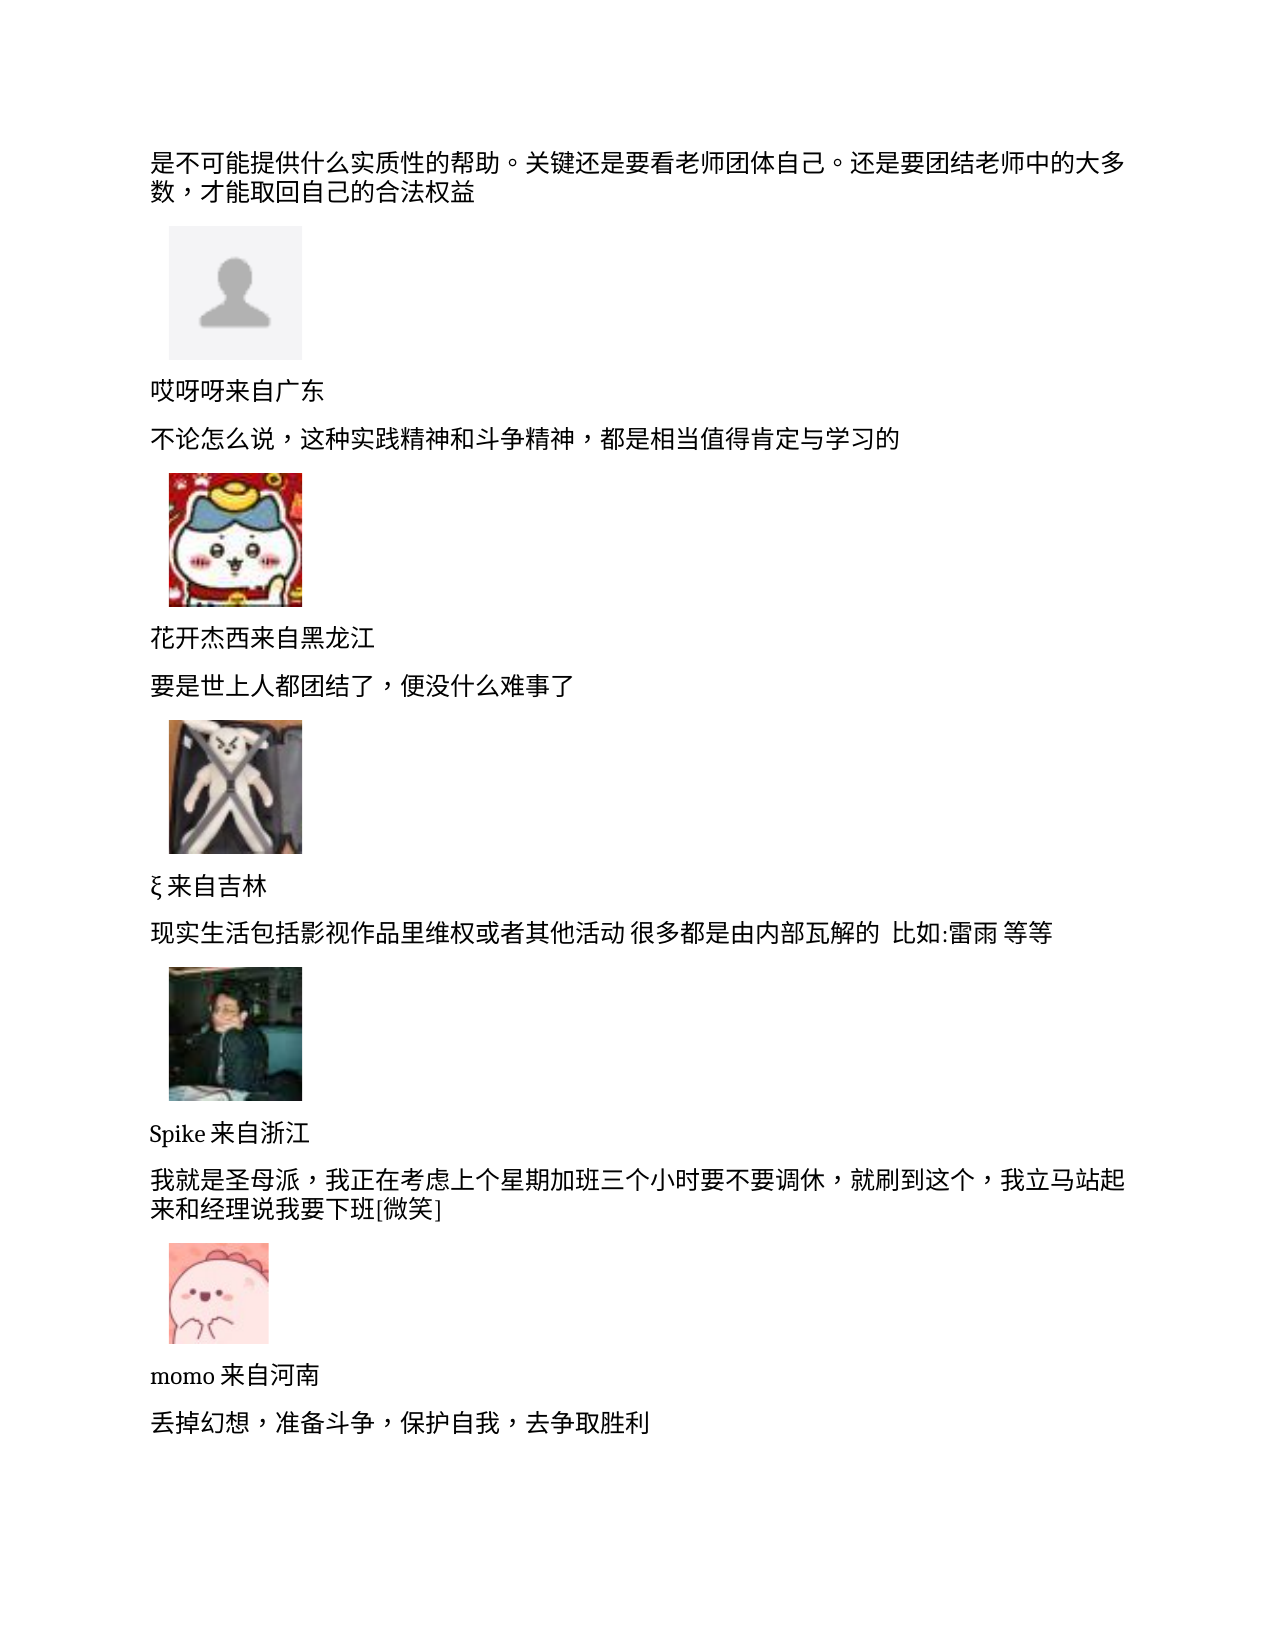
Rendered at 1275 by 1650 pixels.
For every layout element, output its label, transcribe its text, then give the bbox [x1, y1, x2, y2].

text 哎呀呀来自广东 [150, 378, 1125, 407]
text 要是世上人都团结了，便没什么难事了 [150, 673, 1125, 702]
text 我就是圣母派，我正在考虑上个星期加班三个小时要不要调休，就刷到这个，我立马站起来和经理说我要下班[微笑] [150, 1167, 1125, 1224]
text 现实生活包括影视作品里维权或者其他活动 很多都是由内部瓦解的 比如:雷雨 等等 [150, 920, 1125, 949]
text 不论怎么说，这种实践精神和斗争精神，都是相当值得肯定与学习的 [150, 426, 1125, 454]
text 丢掉幻想，准备斗争，保护自我，去争取胜利 [150, 1409, 1125, 1438]
picture [168, 226, 303, 360]
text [150, 150, 1125, 207]
picture [168, 967, 303, 1101]
picture [168, 1243, 269, 1344]
text 花开杰西来自黑龙江 [150, 625, 1125, 654]
picture [168, 720, 303, 854]
text ξ来自吉林 [150, 872, 1125, 901]
text Spike来自浙江 [150, 1119, 1125, 1148]
picture [168, 473, 303, 607]
text momo来自河南 [150, 1362, 1125, 1391]
